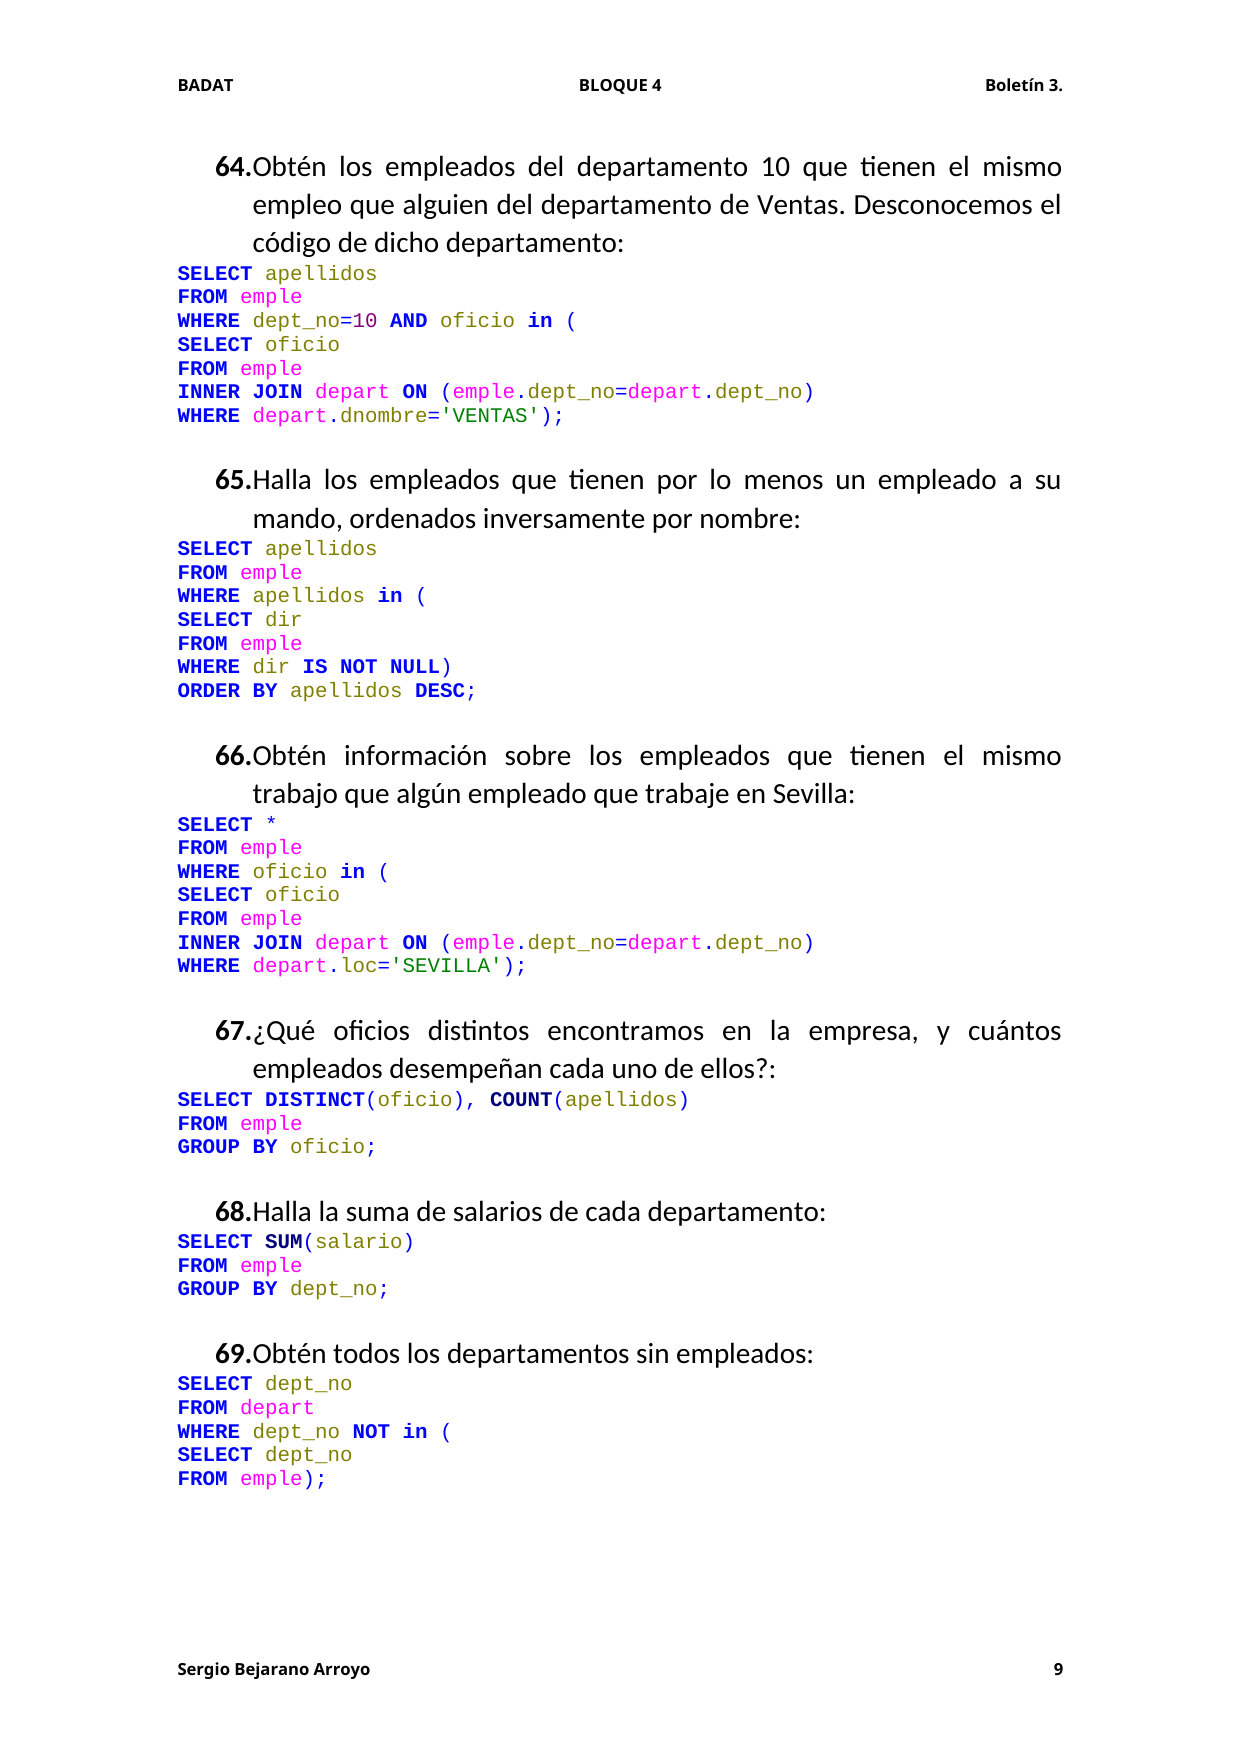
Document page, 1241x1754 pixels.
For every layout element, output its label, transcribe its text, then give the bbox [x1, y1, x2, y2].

list Halla los empleados que tienen por lo menos un empleado a su mando, ordenados inversamente por nombre: [215, 461, 1063, 535]
text WHERE oficio in ( [177, 861, 1063, 884]
text WHERE dept_no NOT in ( [177, 1421, 1063, 1444]
text FROM emple [177, 287, 1063, 310]
text SELECT apellidos [177, 263, 1063, 287]
text SELECT apellidos [177, 538, 1063, 562]
text FROM emple [177, 1255, 1063, 1278]
text INNER JOIN depart ON (emple.dept_no=depart.dept_no) [177, 381, 1063, 405]
text SELECT oficio [177, 334, 1063, 357]
text INNER JOIN depart ON (emple.dept_no=depart.dept_no) [177, 932, 1063, 955]
text SELECT * [177, 813, 1063, 837]
text WHERE dir IS NOT NULL) [177, 656, 1063, 680]
text ORDER BY apellidos DESC; [177, 680, 1063, 704]
text WHERE dept_no=10 AND oficio in ( [177, 310, 1063, 334]
text WHERE apellidos in ( [177, 586, 1063, 609]
text WHERE depart.loc='SEVILLA'); [177, 955, 1063, 979]
text SELECT DISTINCT(oficio), COUNT(apellidos) [177, 1089, 1063, 1112]
text FROM emple [177, 562, 1063, 586]
list Obtén los empleados del departamento 10 que tienen el mismo empleo que alguien del departamento de Ventas. Desconocemos el código de dicho departamento: [215, 148, 1063, 260]
list Halla la suma de salarios de cada departamento: [215, 1193, 1063, 1228]
text SELECT dept_no [177, 1373, 1063, 1397]
text FROM emple [177, 837, 1063, 861]
text FROM emple [177, 633, 1063, 656]
text FROM emple [177, 1112, 1063, 1136]
text FROM emple [177, 908, 1063, 932]
text SELECT oficio [177, 884, 1063, 908]
text WHERE depart.dnombre='VENTAS'); [177, 405, 1063, 428]
list ¿Qué oficios distintos encontramos en la empresa, y cuántos empleados desempeñan cada uno de ellos?: [215, 1012, 1063, 1086]
text FROM emple); [177, 1468, 1063, 1492]
text GROUP BY dept_no; [177, 1278, 1063, 1302]
text FROM depart [177, 1397, 1063, 1421]
list Obtén información sobre los empleados que tienen el mismo trabajo que algún empleado que trabaje en Sevilla: [215, 737, 1063, 811]
text FROM emple [177, 357, 1063, 381]
text SELECT dept_no [177, 1444, 1063, 1468]
text GROUP BY oficio; [177, 1136, 1063, 1160]
text SELECT dir [177, 609, 1063, 633]
text SELECT SUM(salario) [177, 1231, 1063, 1255]
list Obtén todos los departamentos sin empleados: [215, 1335, 1063, 1371]
